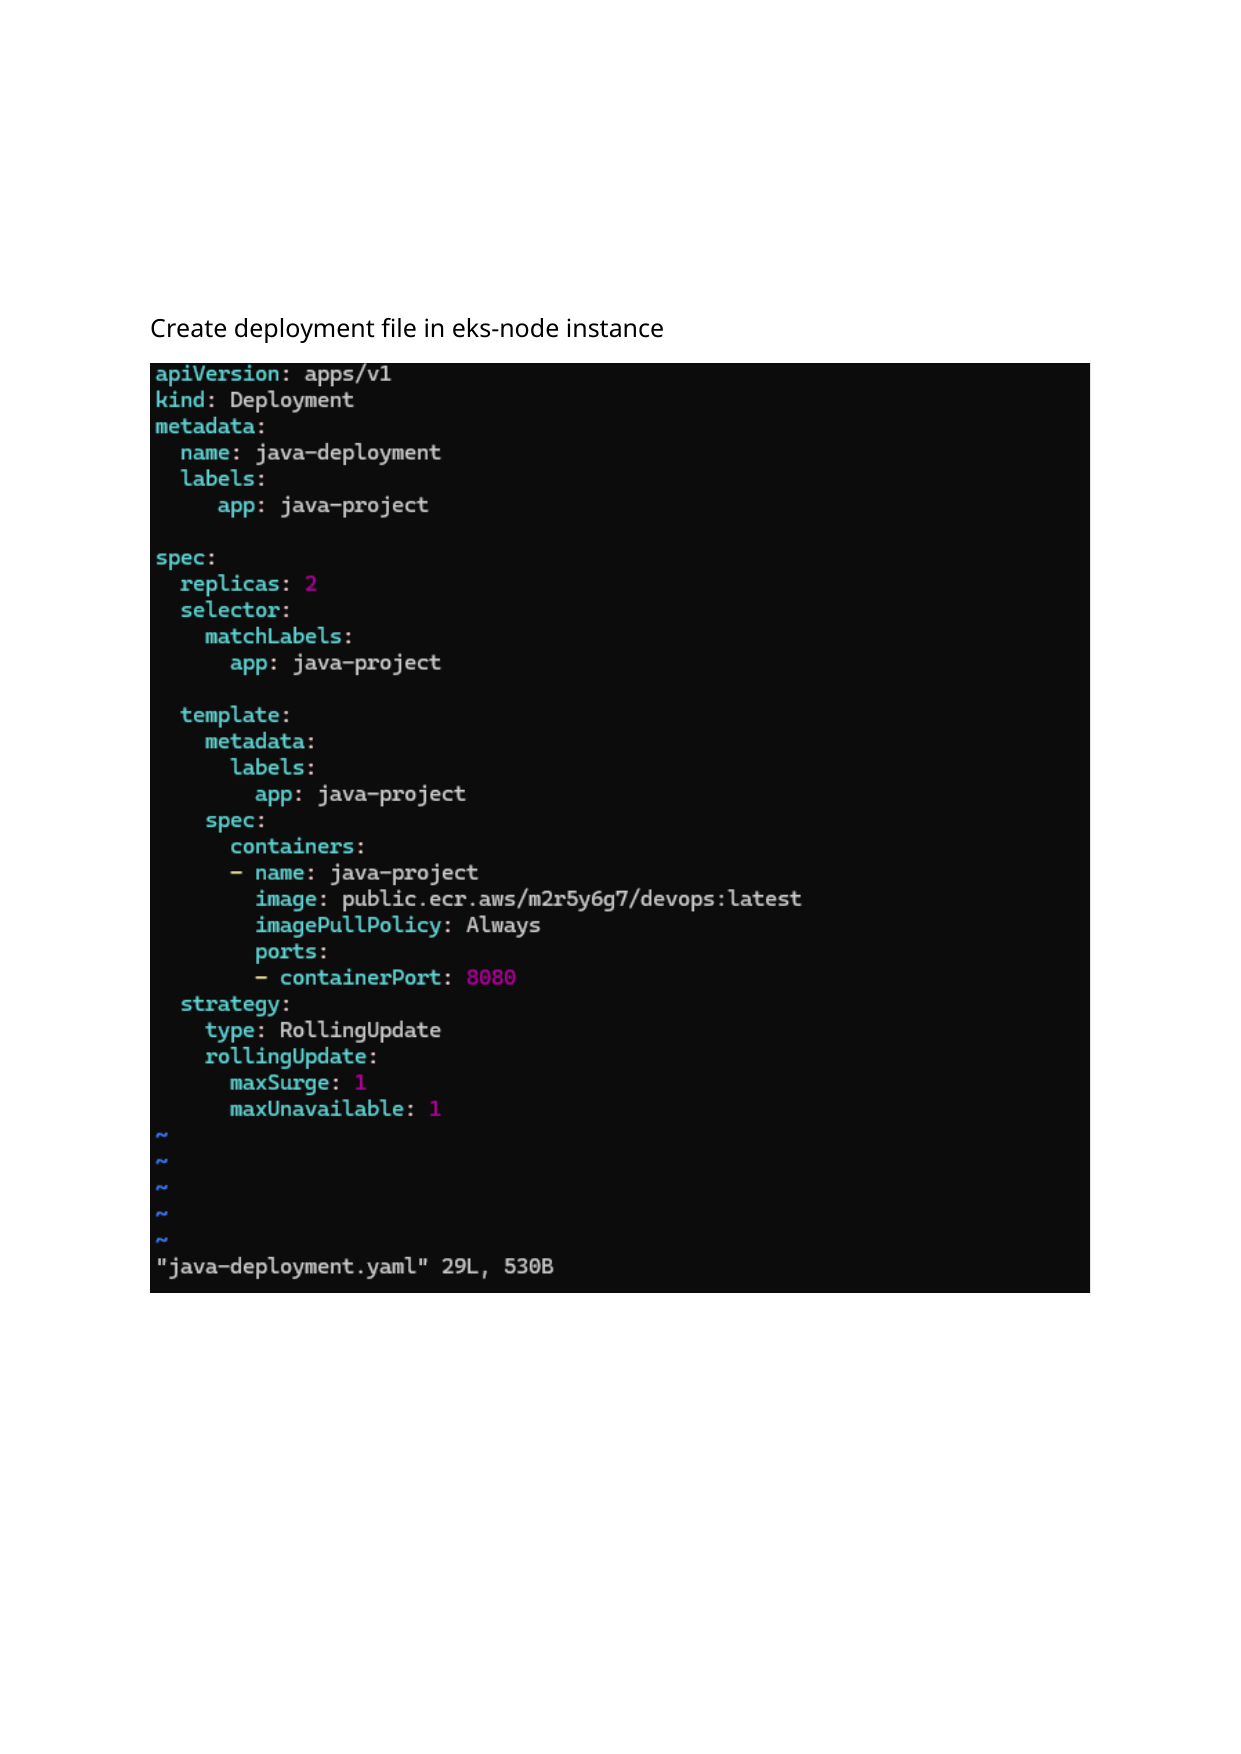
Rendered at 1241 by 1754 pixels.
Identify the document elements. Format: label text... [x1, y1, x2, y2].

text Create deployment file in eks-node instance [150, 310, 1090, 344]
picture [150, 363, 1091, 1293]
